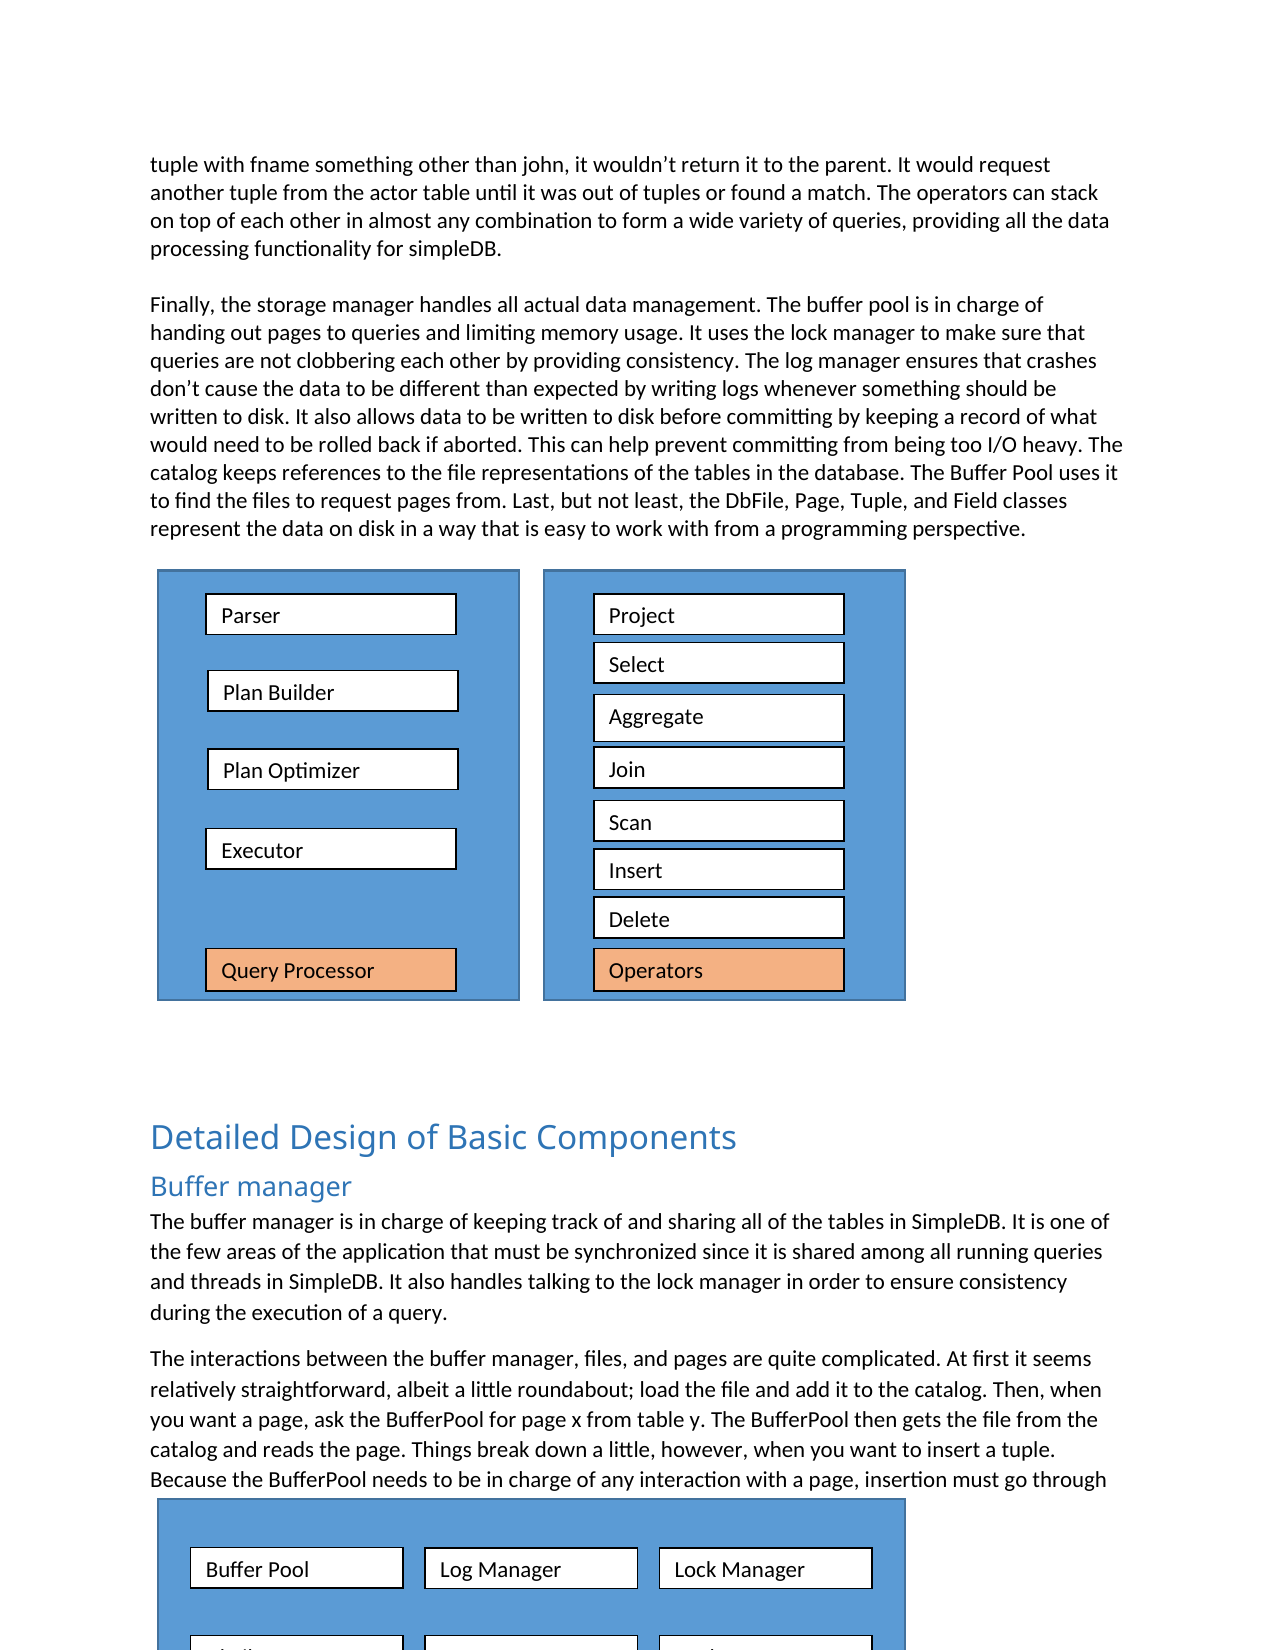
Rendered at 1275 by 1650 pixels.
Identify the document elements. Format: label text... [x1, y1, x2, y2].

subtitle Buffer manager [150, 1167, 1125, 1204]
text Finally, the storage manager handles all actual data management. The buffer pool is in charge of handing out pages to queries and limiting memory usage. It uses the lock manager to make sure that queries are not clobbering each other by providing consistency. The log manager ensures that crashes don’t cause the data to be different than expected by writing logs whenever something should be written to disk. It also allows data to be written to disk before committing by keeping a record of what would need to be rolled back if aborted. This can help prevent committing from being too I/O heavy. The catalog keeps references to the file representations of the tables in the database. The Buffer Pool uses it to find the files to request pages from. Last, but not least, the DbFile, Page, Tuple, and Field classes represent the data on disk in a way that is easy to work with from a programming perspective. [150, 290, 1125, 542]
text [150, 1344, 1125, 1493]
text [150, 150, 1125, 262]
subtitle Detailed Design of Basic Components [150, 1114, 1125, 1159]
text The buffer manager is in charge of keeping track of and sharing all of the tables in SimpleDB. It is one of the few areas of the application that must be synchronized since it is shared among all running queries and threads in SimpleDB. It also handles talking to the lock manager in order to ensure consistency during the execution of a query. [150, 1207, 1125, 1326]
